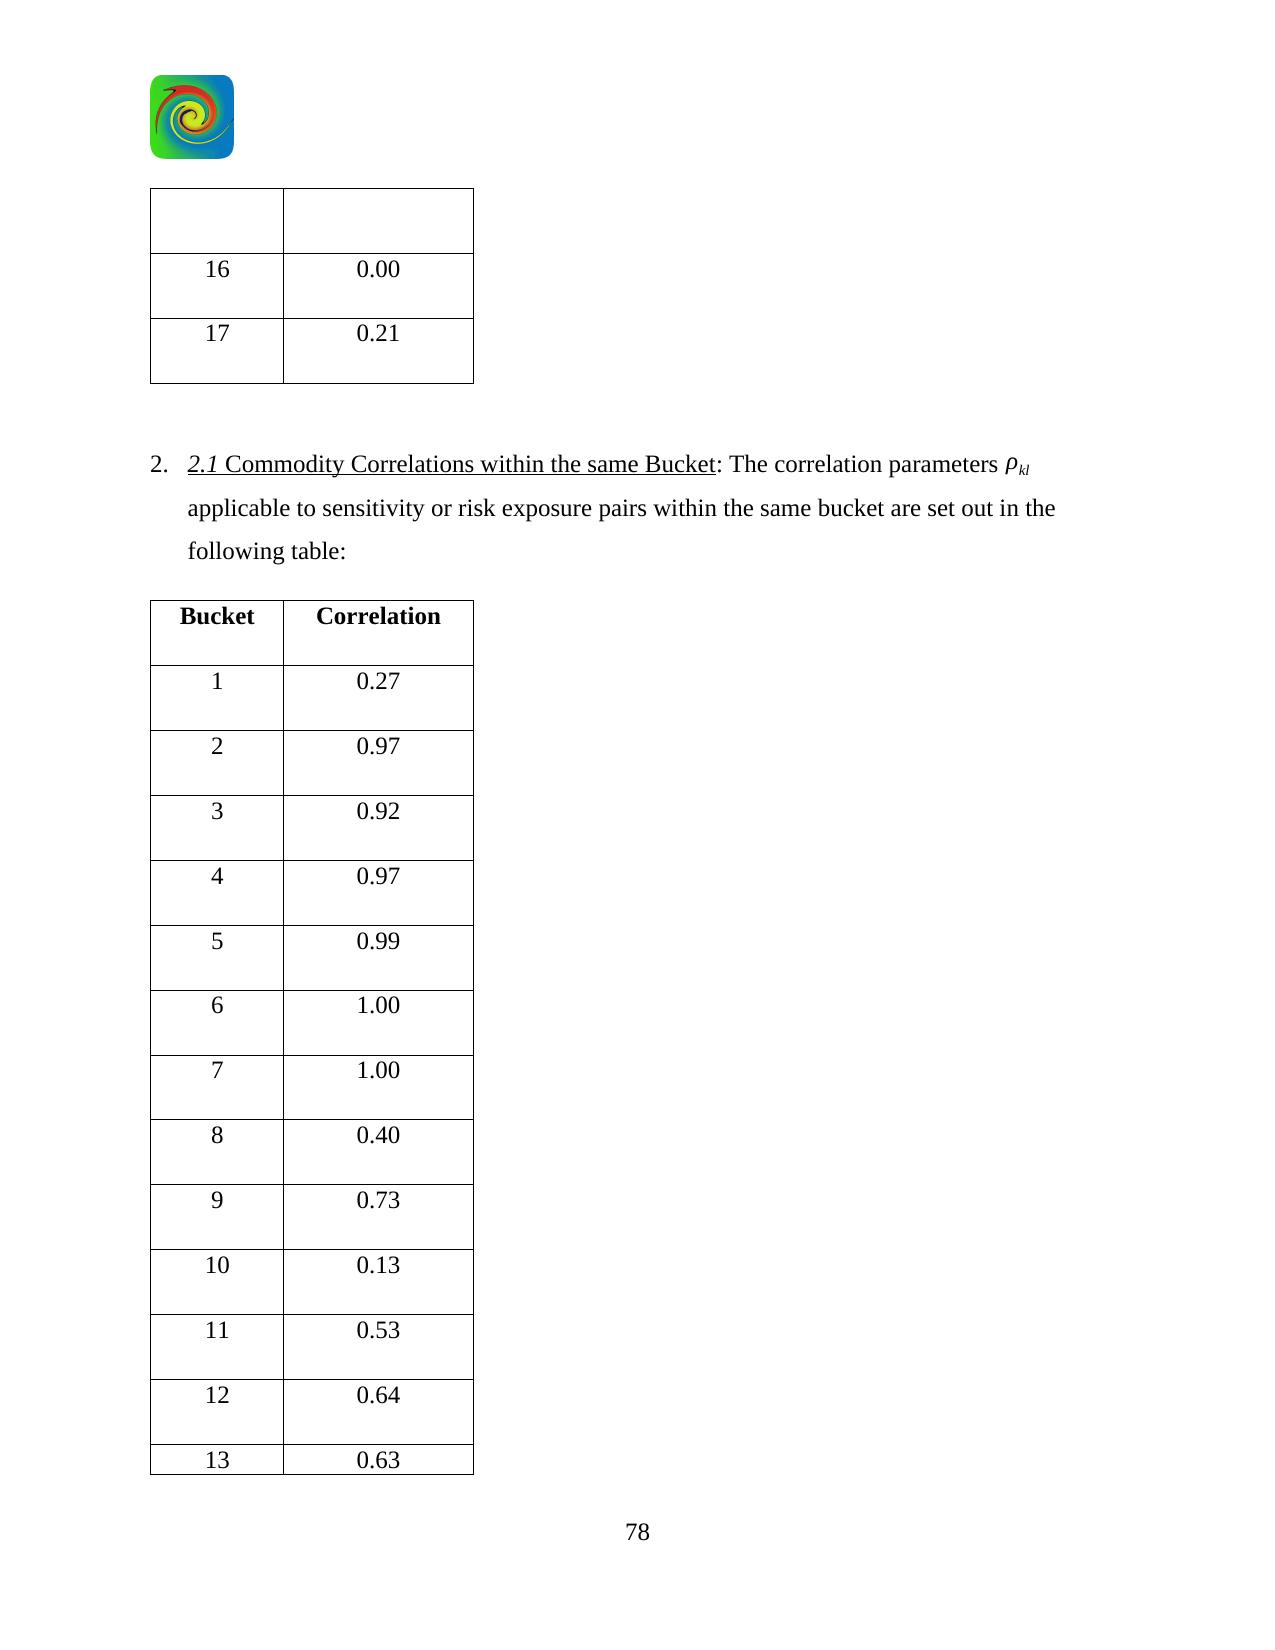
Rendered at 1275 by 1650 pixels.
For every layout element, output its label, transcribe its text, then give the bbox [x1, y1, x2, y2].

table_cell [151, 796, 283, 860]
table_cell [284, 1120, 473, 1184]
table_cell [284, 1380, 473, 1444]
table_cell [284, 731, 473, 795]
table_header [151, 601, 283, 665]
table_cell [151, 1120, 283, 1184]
list 2.1 Commodity Correlations within the same Bucket: The correlation parameters applicable to sensitivity or risk exposure pairs within the same bucket are set out in the following table: [150, 447, 1125, 565]
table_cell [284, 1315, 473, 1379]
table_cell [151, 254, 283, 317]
picture [150, 75, 223, 159]
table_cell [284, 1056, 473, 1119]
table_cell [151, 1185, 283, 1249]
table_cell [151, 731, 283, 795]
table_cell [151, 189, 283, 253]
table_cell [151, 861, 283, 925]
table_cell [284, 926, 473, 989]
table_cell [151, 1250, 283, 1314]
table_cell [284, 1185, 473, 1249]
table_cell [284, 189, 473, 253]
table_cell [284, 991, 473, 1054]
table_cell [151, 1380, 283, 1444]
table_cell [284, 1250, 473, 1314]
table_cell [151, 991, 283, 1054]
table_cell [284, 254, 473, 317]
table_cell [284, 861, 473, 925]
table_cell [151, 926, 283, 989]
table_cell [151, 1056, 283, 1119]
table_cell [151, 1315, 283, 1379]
picture [188, 75, 234, 159]
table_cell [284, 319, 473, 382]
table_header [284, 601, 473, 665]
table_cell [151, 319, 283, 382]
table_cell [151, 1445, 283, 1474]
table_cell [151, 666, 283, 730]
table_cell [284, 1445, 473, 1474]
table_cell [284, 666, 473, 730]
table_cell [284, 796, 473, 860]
